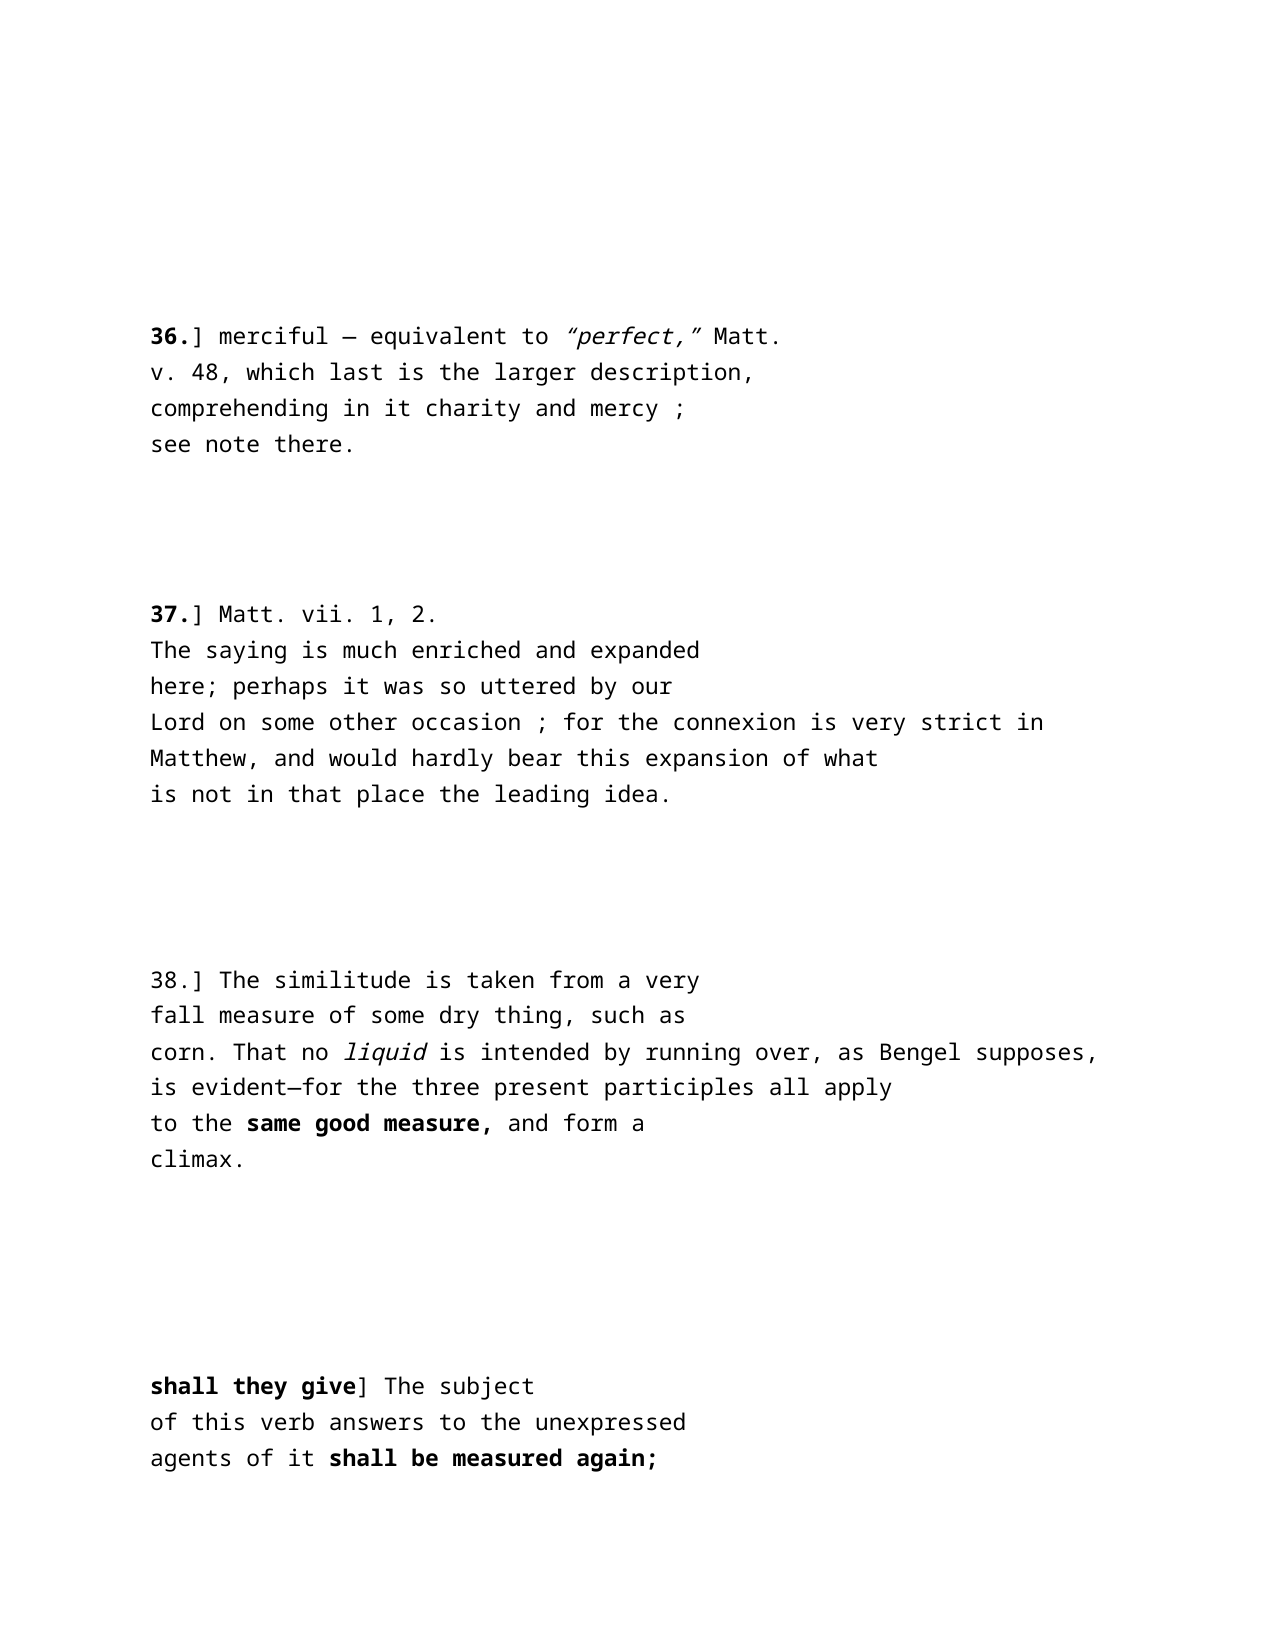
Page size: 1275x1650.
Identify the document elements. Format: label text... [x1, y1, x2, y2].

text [150, 1370, 1125, 1473]
text 37.] Matt. vii. 1, 2. The saying is much enriched and expanded here; perhaps it was so uttered by our Lord on some other occasion ; for the connexion is very strict in Matthew, and would hardly bear this expansion of what is not in that place the leading idea. [150, 598, 1125, 809]
text 38.] The similitude is taken from a very fall measure of some dry thing, such as corn. That no liquid is intended by running over, as Bengel supposes, is evident—for the three present participles all apply to the same good measure, and form a climax. [150, 892, 1125, 1174]
text 36.] merciful — equivalent to “perfect,” Matt. v. 48, which last is the larger description, comprehending in it charity and mercy ; see note there. [150, 320, 1125, 459]
